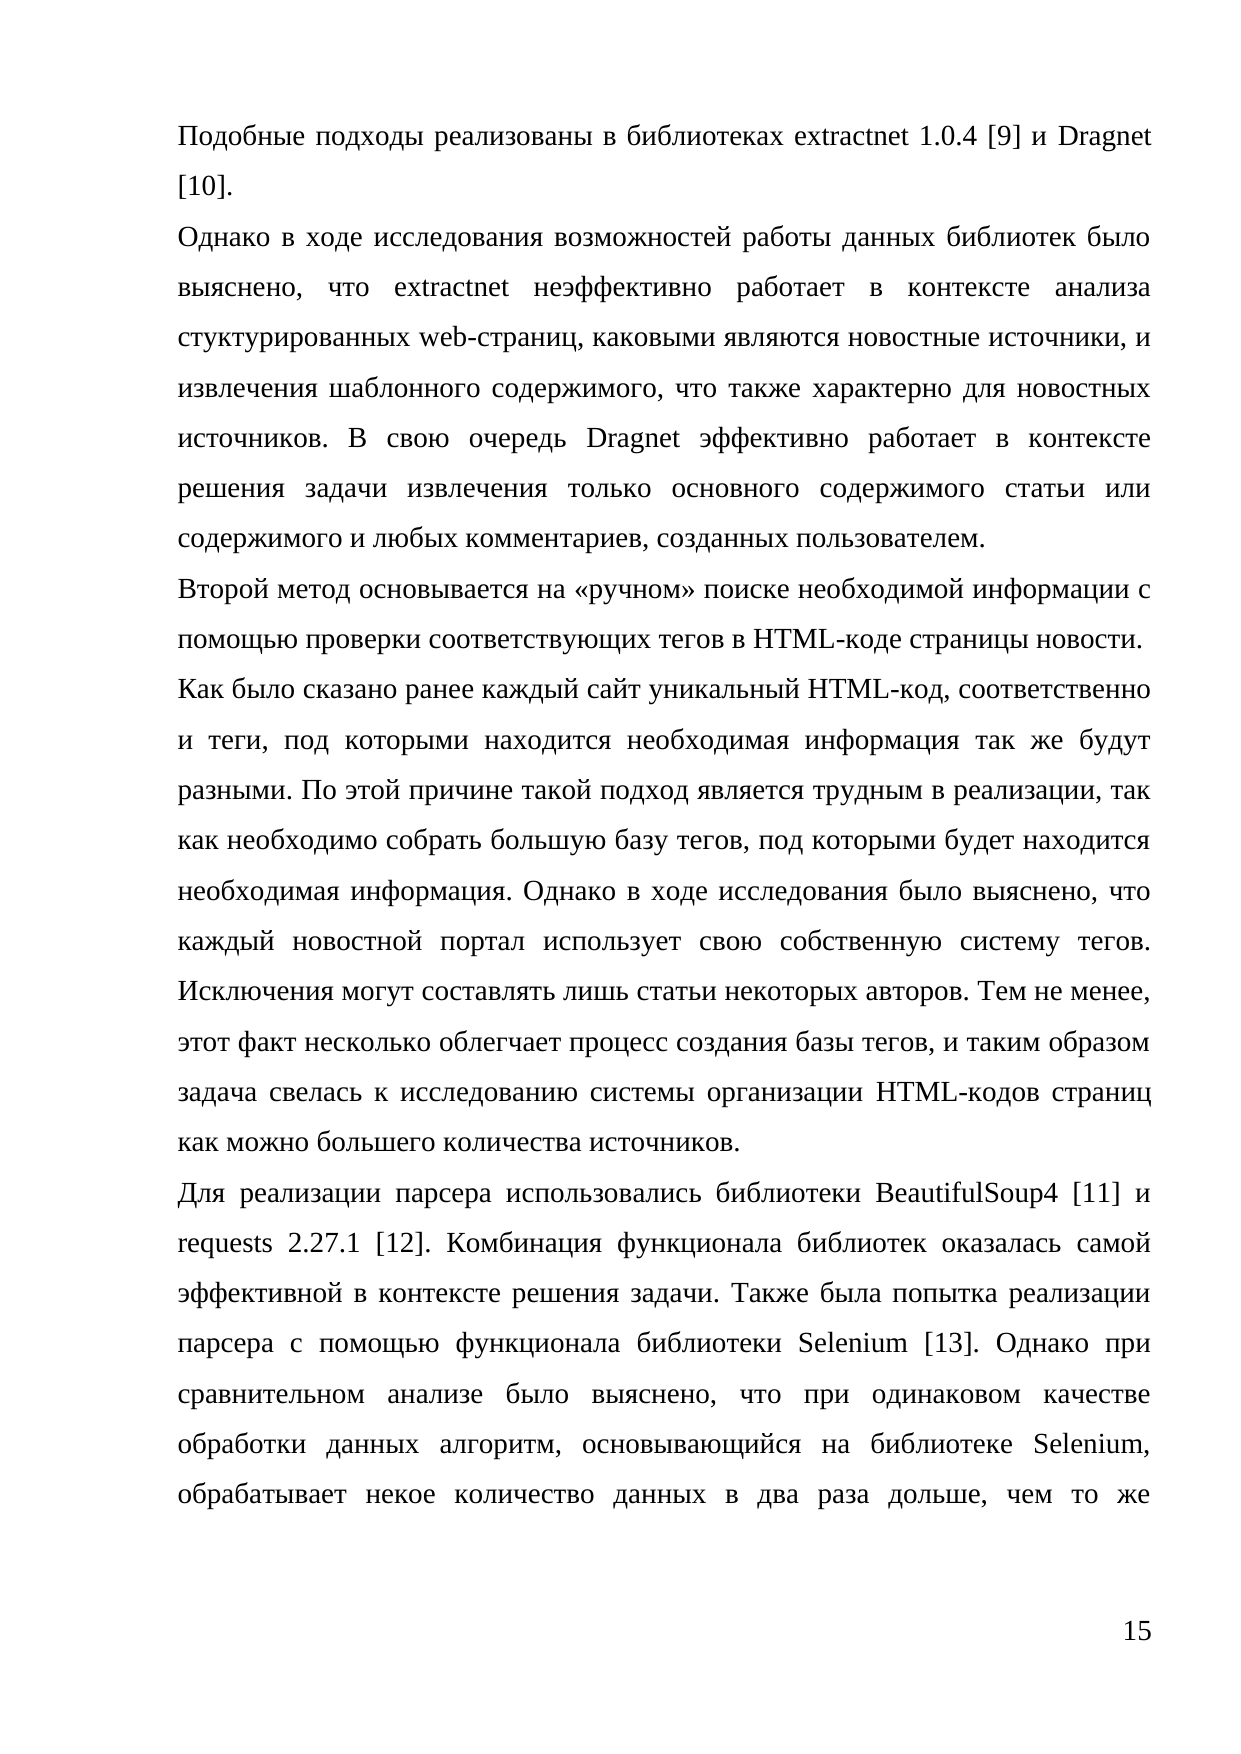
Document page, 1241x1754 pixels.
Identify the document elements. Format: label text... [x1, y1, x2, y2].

text Как было сказано ранее каждый сайт уникальный HTML-код, соответственно и теги, под которыми находится необходимая информация так же будут разными. По этой причине такой подход является трудным в реализации, так как необходимо собрать большую базу тегов, под которыми будет находится необходимая информация. Однако в ходе исследования было выяснено, что каждый новостной портал использует свою собственную систему тегов. Исключения могут составлять лишь статьи некоторых авторов. Тем не менее, этот факт несколько облегчает процесс создания базы тегов, и таким образом задача свелась к исследованию системы организации HTML-кодов страниц как можно большего количества источников. [177, 822, 1152, 1309]
text Второй метод основывается на «ручном» поиске необходимой информации с помощью проверки соответствующих тегов в HTML-коде страницы новости. [177, 722, 1152, 806]
